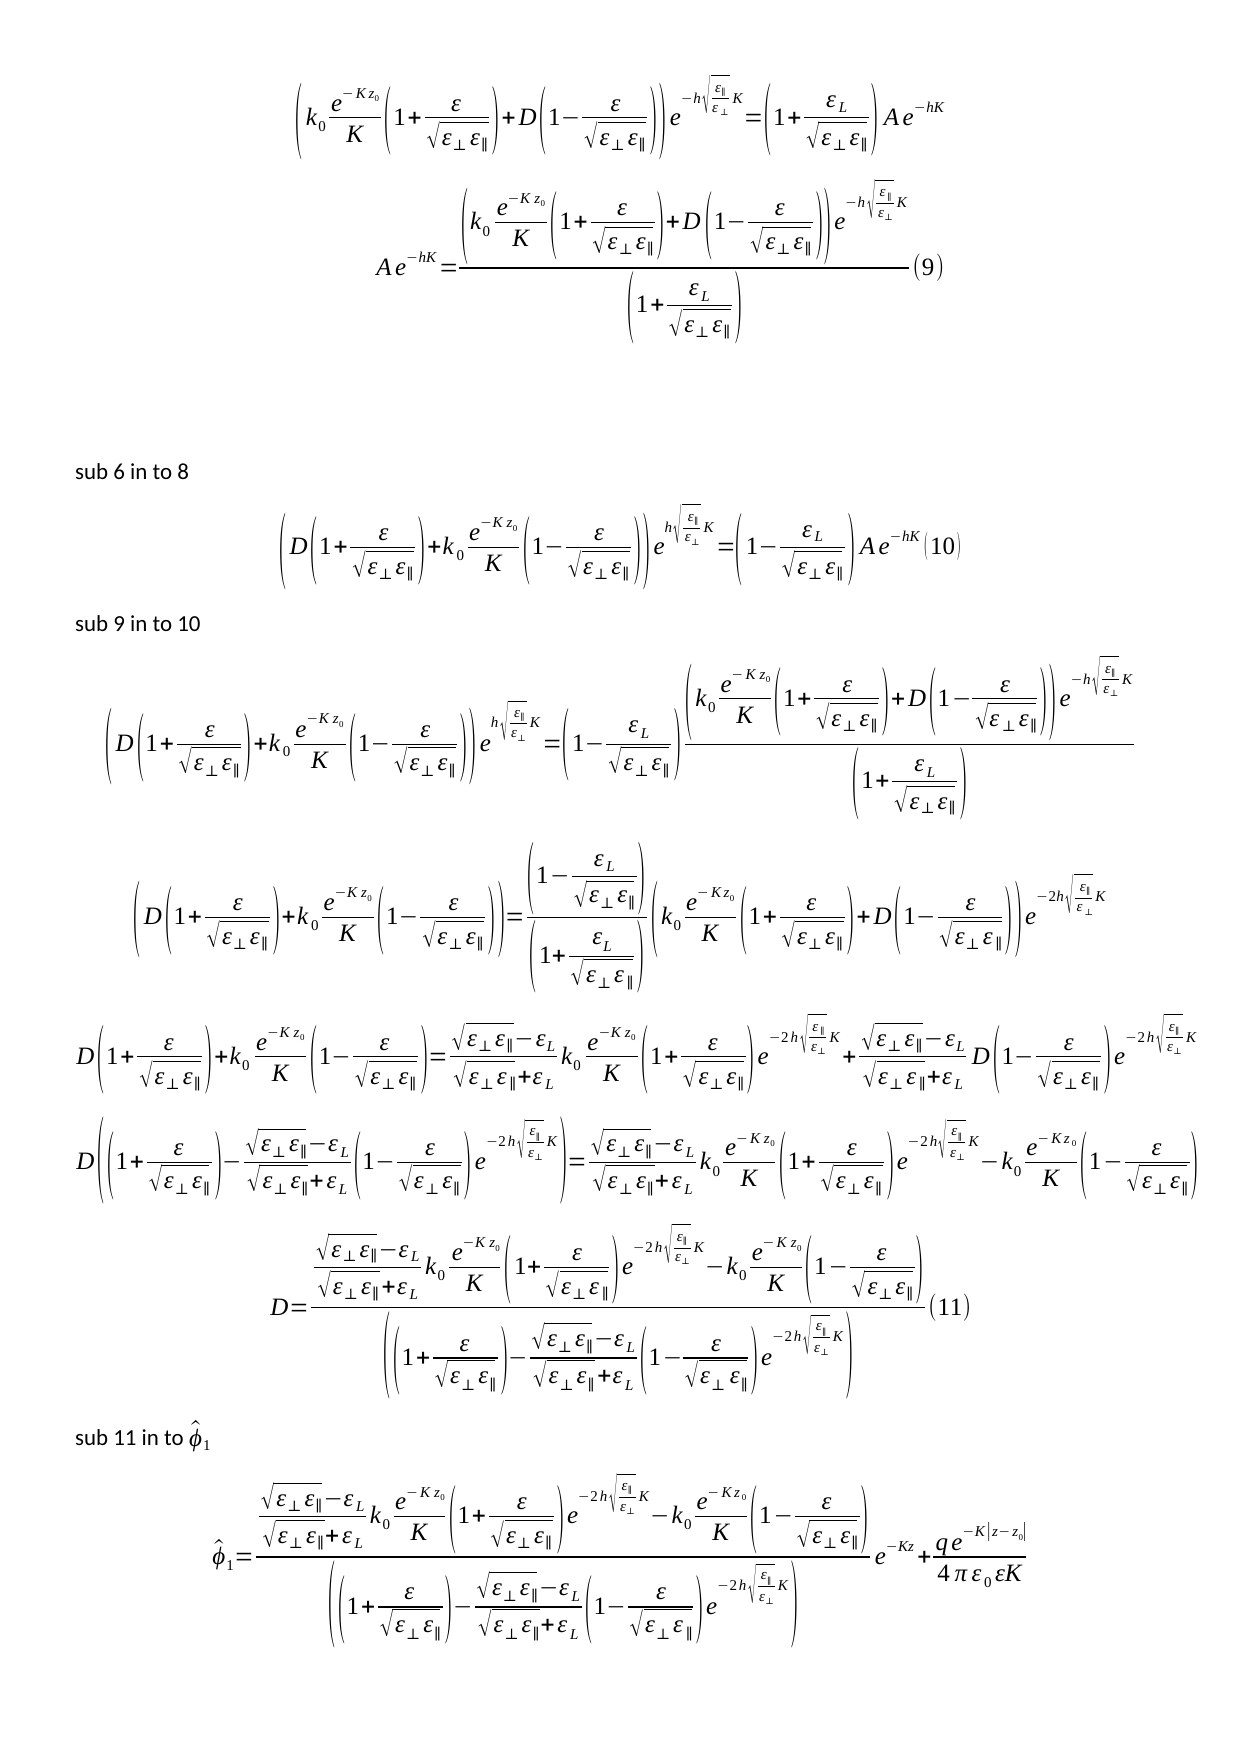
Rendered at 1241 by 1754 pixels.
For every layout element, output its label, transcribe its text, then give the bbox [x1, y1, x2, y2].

text sub 9 in to 10 [75, 609, 1165, 637]
text sub 6 in to 8 [75, 457, 1165, 486]
text sub 11 in to [75, 1419, 1165, 1454]
